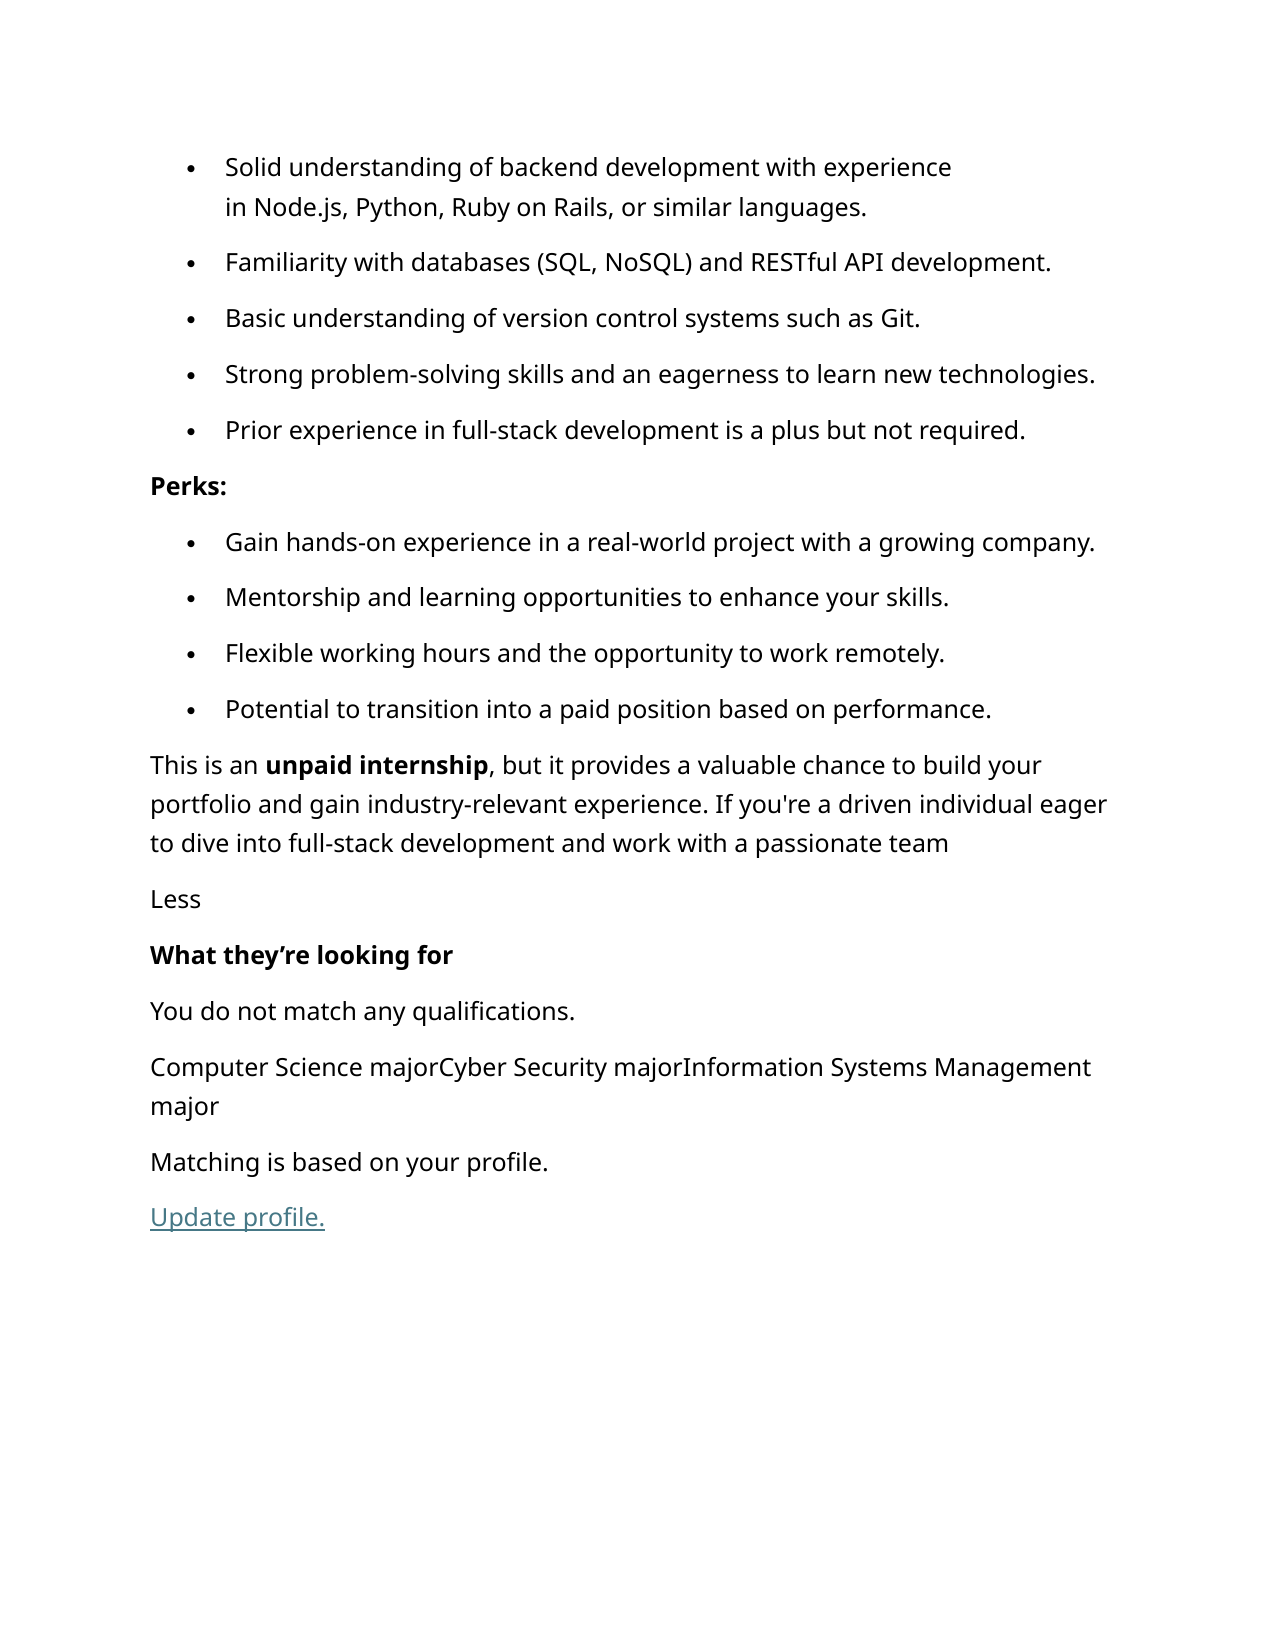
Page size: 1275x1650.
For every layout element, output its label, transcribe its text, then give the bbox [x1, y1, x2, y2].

list Potential to transition into a paid position based on performance. [187, 692, 1125, 726]
list Flexible working hours and the opportunity to work remotely. [187, 636, 1125, 670]
text What they’re looking for [150, 937, 1125, 972]
list Solid understanding of backend development with experience in Node.js, Python, Ruby on Rails, or similar languages. [187, 150, 1125, 223]
list Mentorship and learning opportunities to enhance your skills. [187, 580, 1125, 614]
text This is an unpaid internship, but it provides a valuable chance to build your portfolio and gain industry-relevant experience. If you're a driven individual eager to dive into full-stack development and work with a passionate team [150, 747, 1125, 860]
list Familiarity with databases (SQL, NoSQL) and RESTful API development. [187, 245, 1125, 279]
list Strong problem-solving skills and an eagerness to learn new technologies. [187, 357, 1125, 391]
text Computer Science majorCyber Security majorInformation Systems Management major [150, 1049, 1125, 1122]
list Gain hands-on experience in a real-world project with a growing company. [187, 524, 1125, 558]
text You do not match any qualifications. [150, 993, 1125, 1027]
text Update profile. [150, 1200, 1125, 1234]
list Prior experience in full-stack development is a plus but not required. [187, 412, 1125, 447]
text Less [150, 882, 1125, 916]
list Basic understanding of version control systems such as Git. [187, 301, 1125, 335]
text Matching is based on your profile. [150, 1144, 1125, 1178]
text Perks: [150, 468, 1125, 502]
